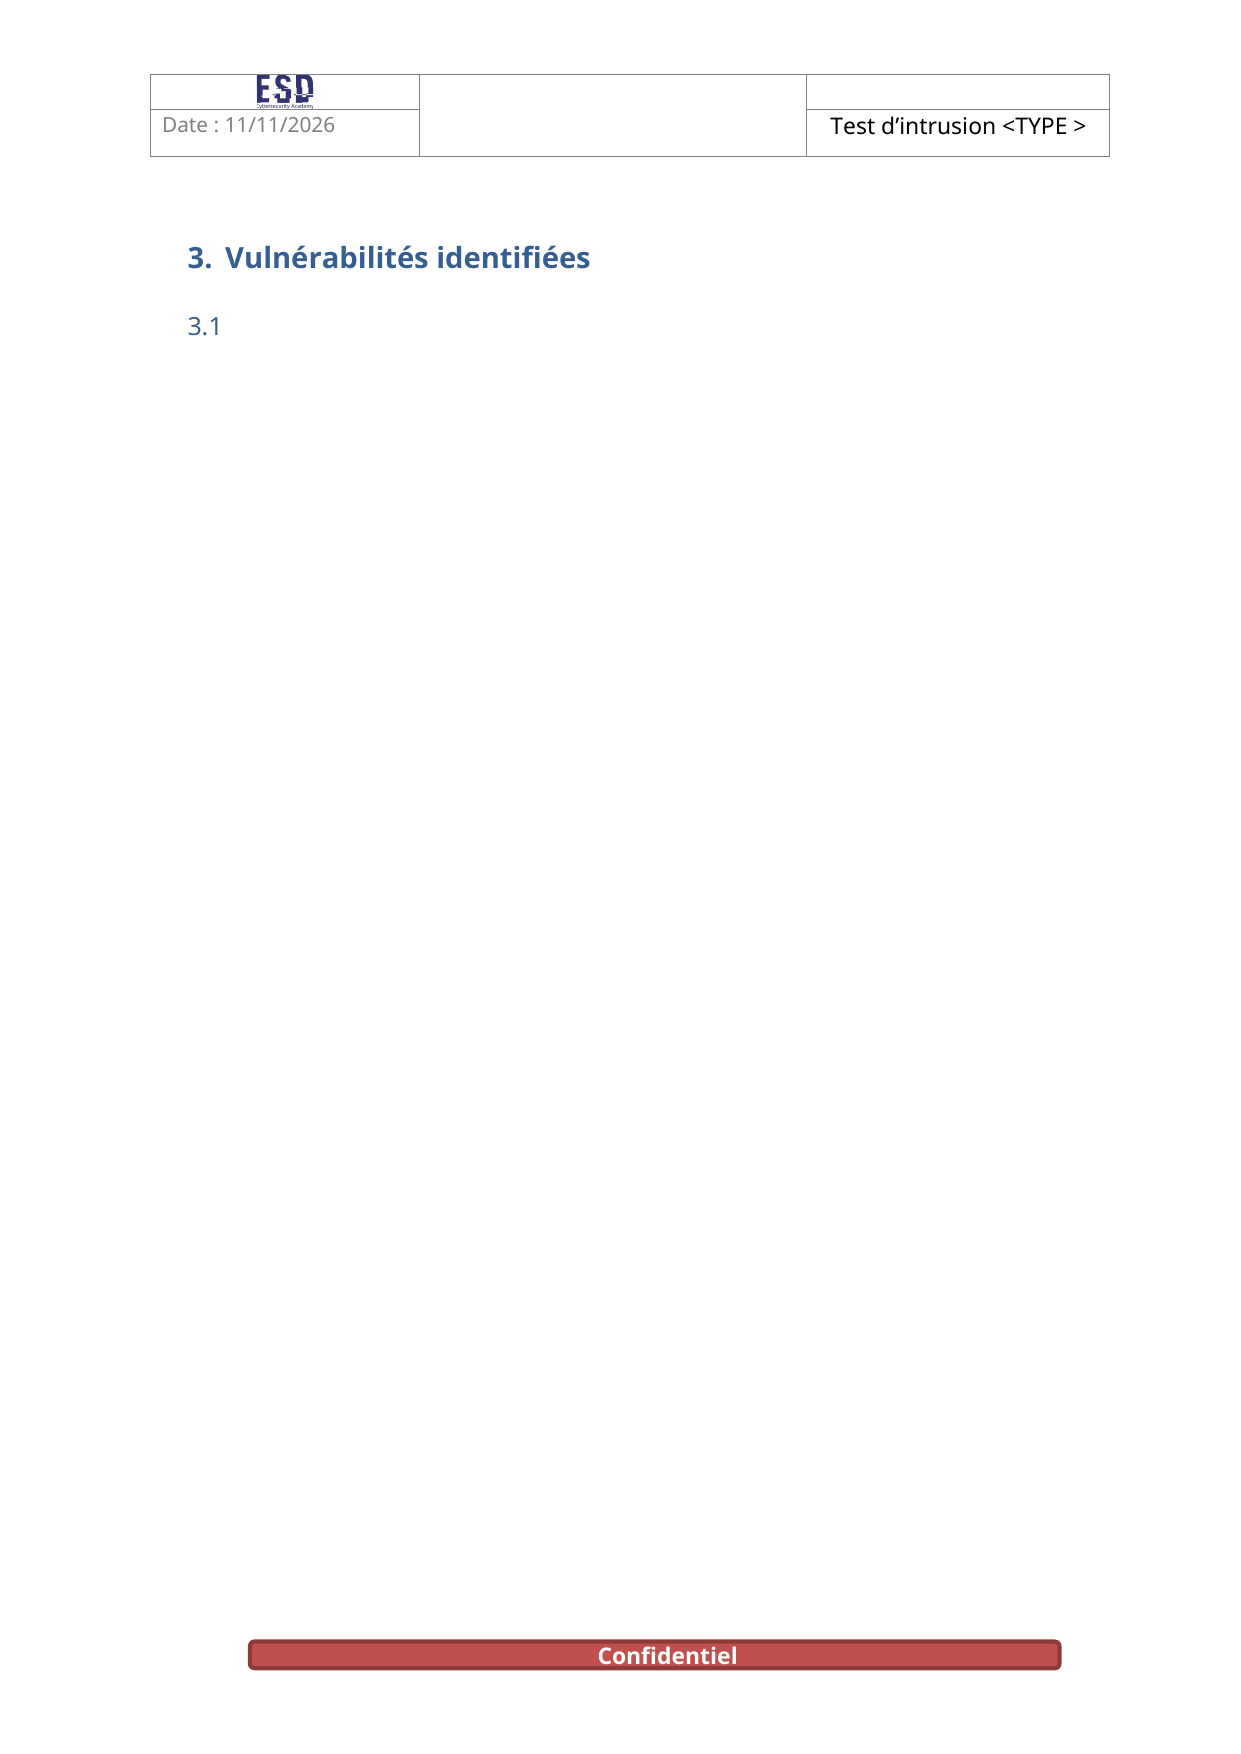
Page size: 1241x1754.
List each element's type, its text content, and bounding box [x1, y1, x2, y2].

subtitle Vulnérabilités identifiées [187, 238, 1090, 277]
picture [256, 75, 314, 109]
